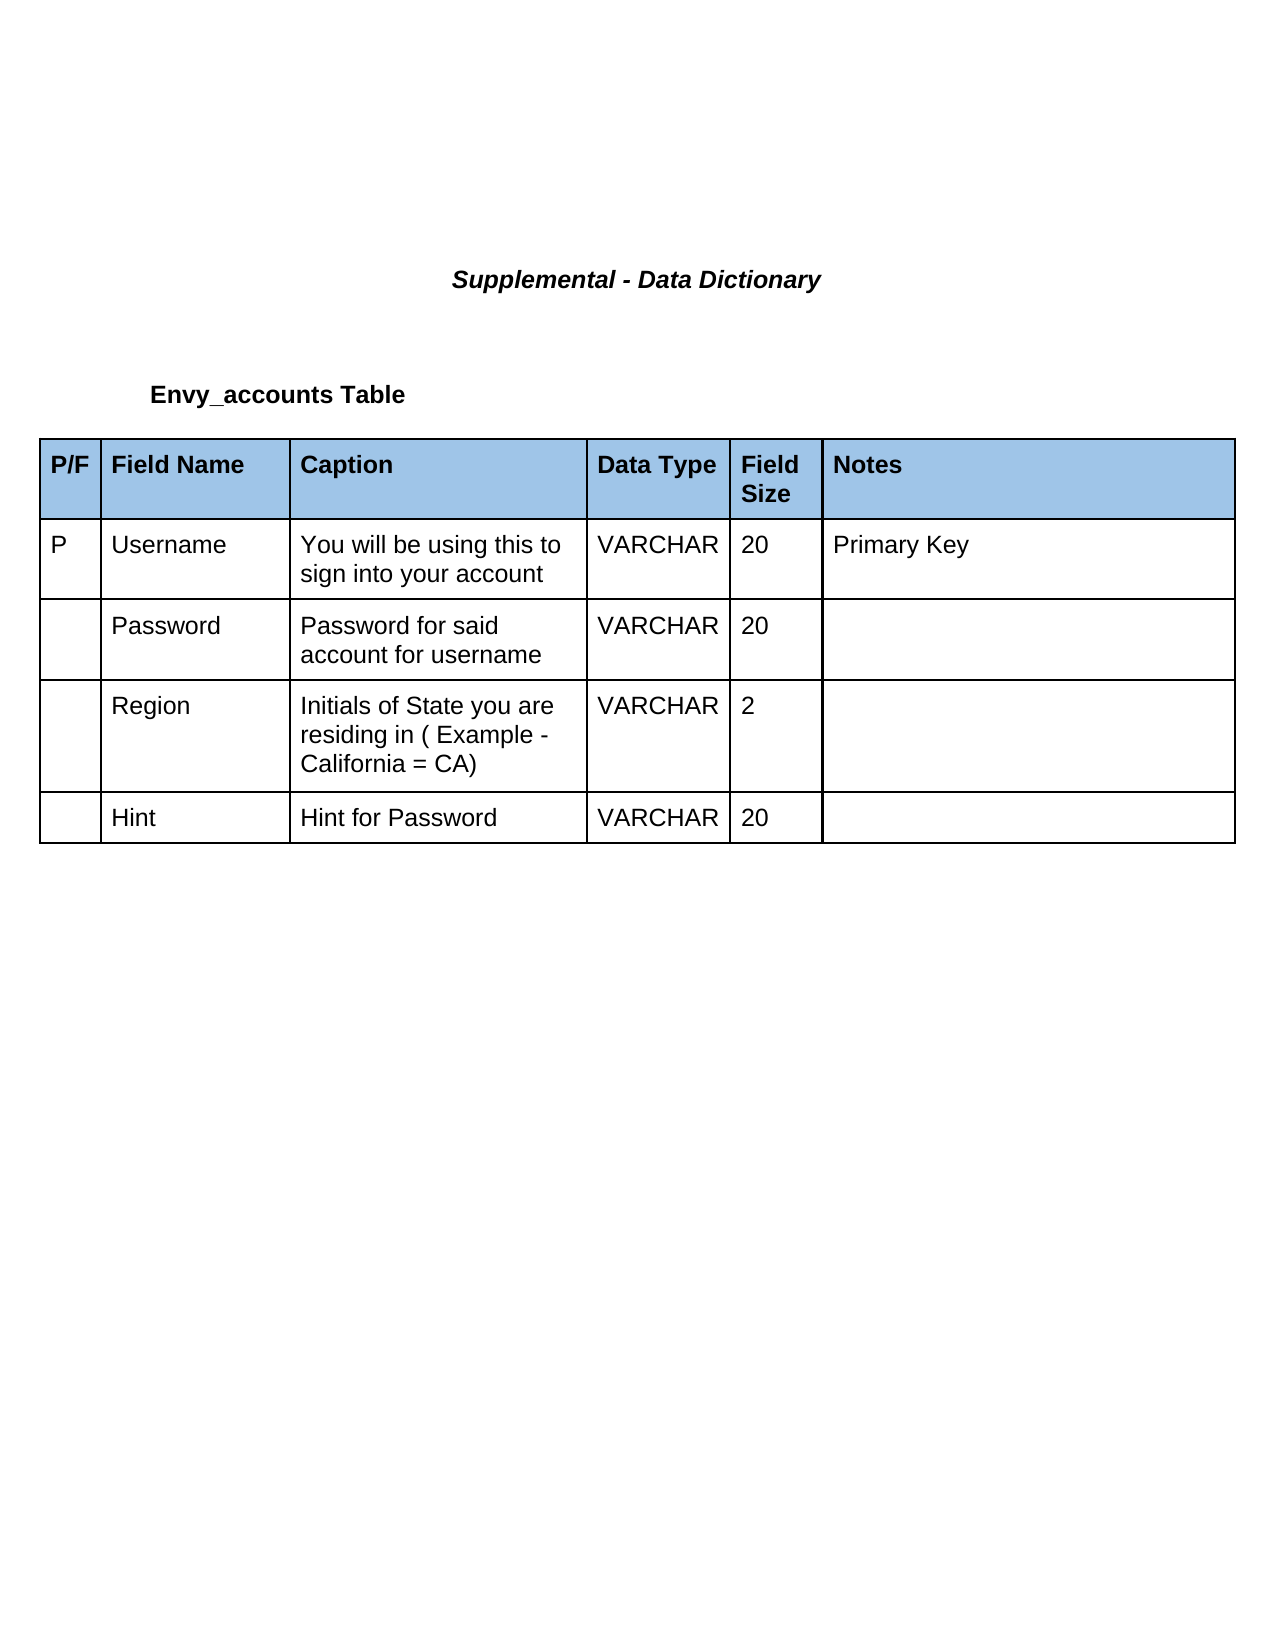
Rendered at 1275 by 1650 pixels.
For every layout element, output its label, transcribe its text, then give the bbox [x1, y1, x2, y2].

table_cell You will be using this to sign into your account [291, 520, 586, 598]
text Supplemental - Data Dictionary [150, 265, 1125, 294]
table_header Notes [824, 440, 1234, 518]
table_cell 20 [731, 520, 821, 598]
table_cell [41, 600, 100, 679]
text Envy_accounts Table [150, 380, 1125, 409]
table_cell Region [102, 681, 289, 791]
table_cell [824, 681, 1234, 791]
table_cell Hint [102, 793, 289, 842]
table_cell Password for said account for username [291, 600, 586, 679]
table_header P/F [41, 440, 100, 518]
table_header Data Type [588, 440, 729, 518]
table_cell [41, 793, 100, 842]
table_cell Username [102, 520, 289, 598]
table_cell [824, 793, 1234, 842]
table_header Field Name [102, 440, 289, 518]
table_cell Hint for Password [291, 793, 586, 842]
table_cell VARCHAR [588, 600, 729, 679]
table_cell [824, 600, 1234, 679]
table_header Field Size [731, 440, 821, 518]
table_cell VARCHAR [588, 520, 729, 598]
table_cell 20 [731, 600, 821, 679]
table_cell VARCHAR [588, 793, 729, 842]
table_cell 20 [731, 793, 821, 842]
table_cell VARCHAR [588, 681, 729, 791]
table_cell P [41, 520, 100, 598]
table_cell 2 [731, 681, 821, 791]
table_cell Password [102, 600, 289, 679]
table_cell Primary Key [824, 520, 1234, 598]
table_cell Initials of State you are residing in ( Example - California = CA) [291, 681, 586, 791]
table_cell [41, 681, 100, 791]
table_header Caption [291, 440, 586, 518]
